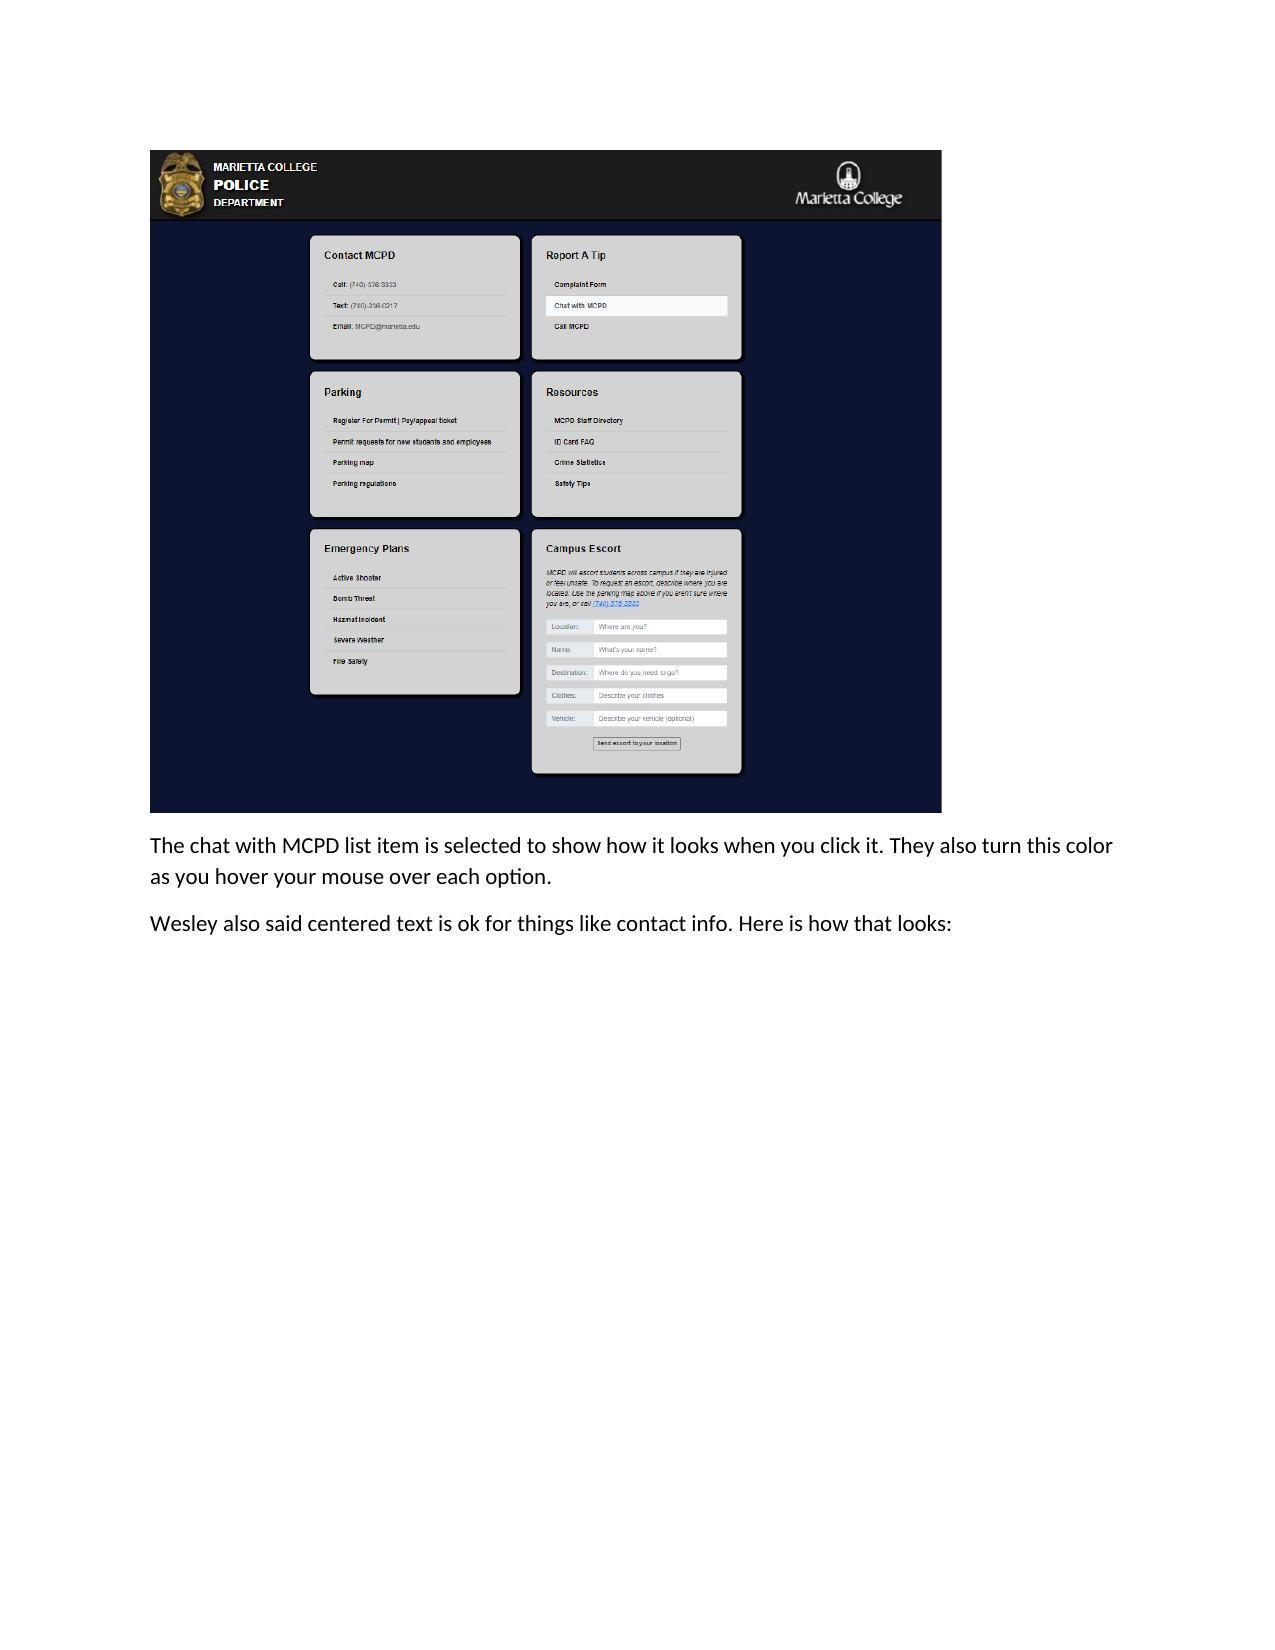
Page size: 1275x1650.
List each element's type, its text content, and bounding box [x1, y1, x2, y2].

picture [150, 150, 942, 813]
text Wesley also said centered text is ok for things like contact info. Here is how that looks: [150, 909, 1125, 937]
text The chat with MCPD list item is selected to show how it looks when you click it. They also turn this color as you hover your mouse over each option. [150, 832, 1125, 890]
